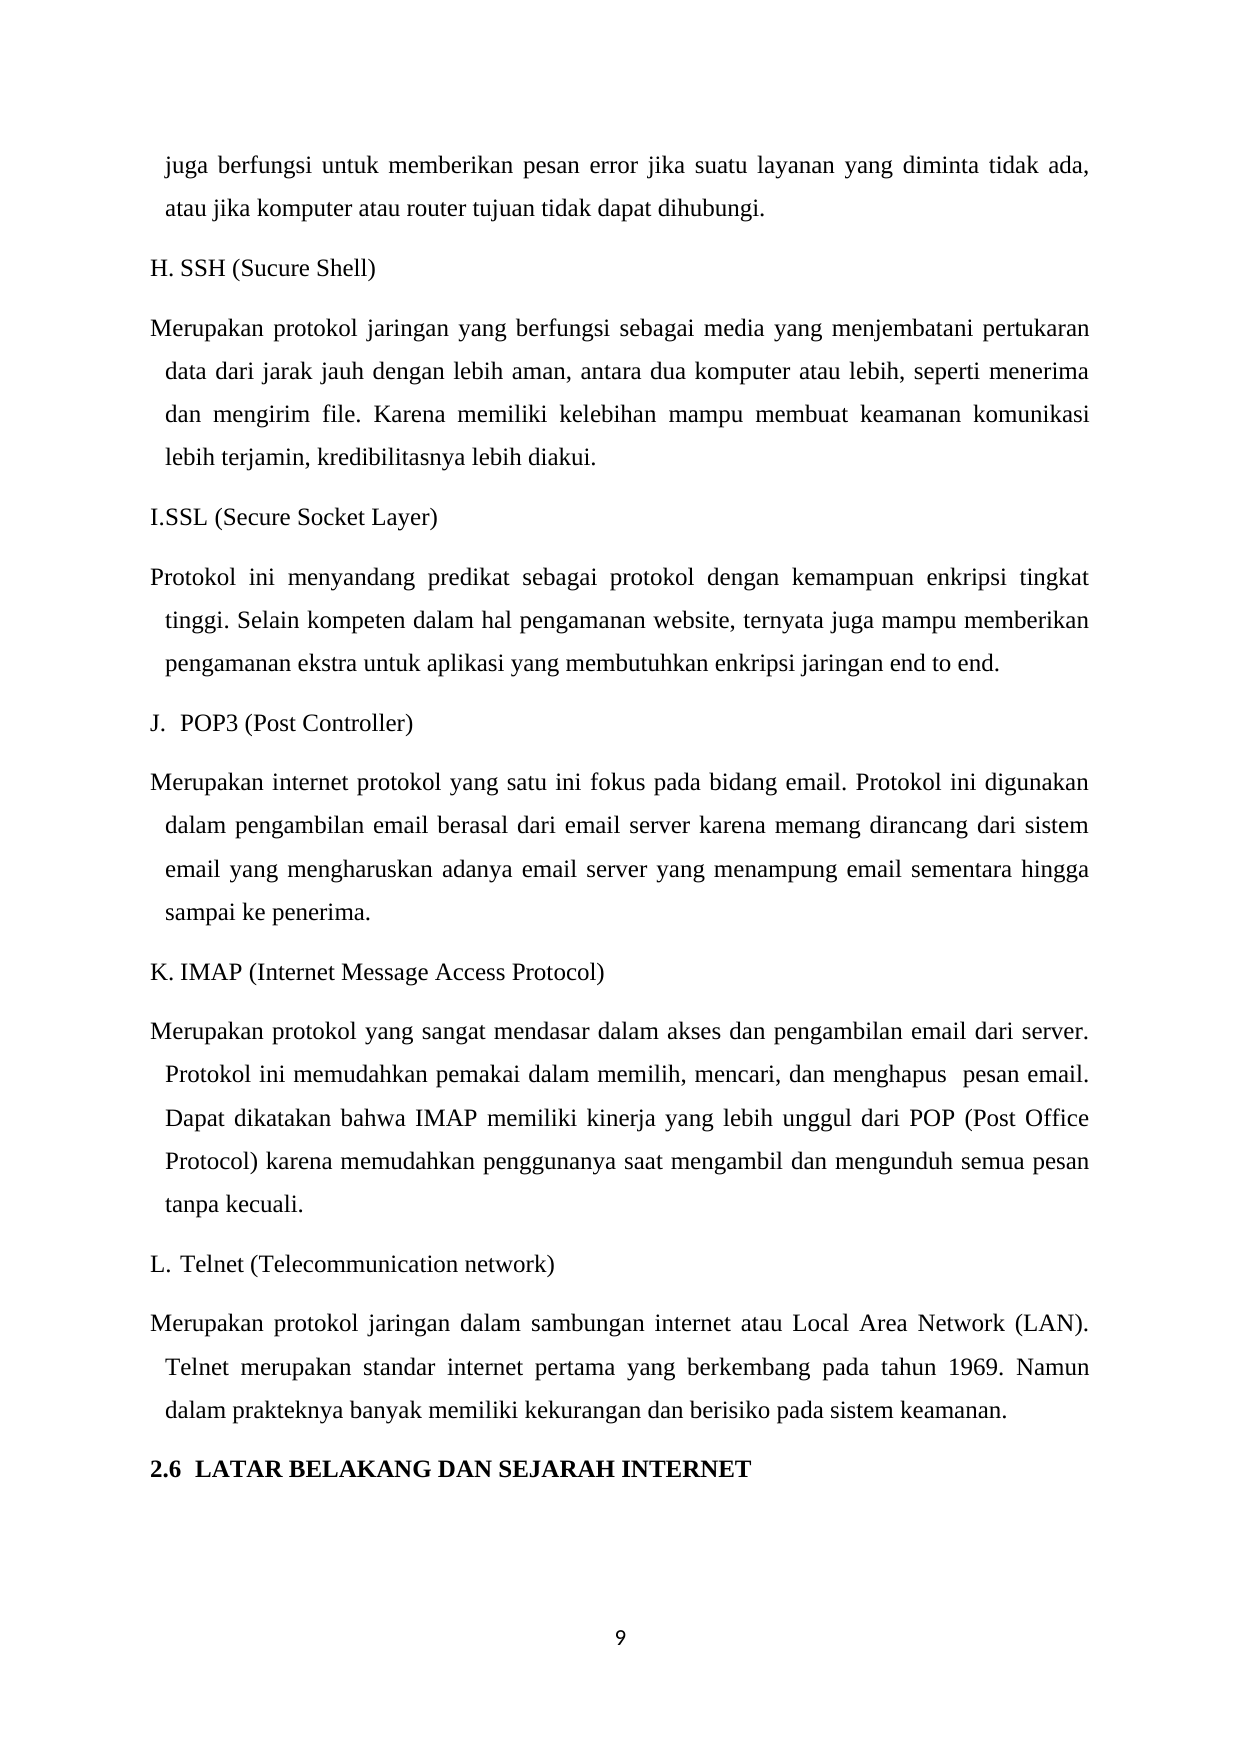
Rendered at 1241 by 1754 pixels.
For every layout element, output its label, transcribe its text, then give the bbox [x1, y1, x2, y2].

text Merupakan internet protokol yang satu ini fokus pada bidang email. Protokol ini digunakan dalam pengambilan email berasal dari email server karena memang dirancang dari sistem email yang mengharuskan adanya email server yang menampung email sementara hingga sampai ke penerima. [150, 767, 1090, 926]
list Telnet (Telecommunication network) [150, 1249, 1090, 1277]
text Protokol ini menyandang predikat sebagai protokol dengan kemampuan enkripsi tingkat tinggi. Selain kompeten dalam hal pengamanan website, ternyata juga mampu memberikan pengamanan ekstra untuk aplikasi yang membutuhkan enkripsi jaringan end to end. [150, 562, 1090, 677]
list SSL (Secure Socket Layer) [150, 502, 1090, 531]
list IMAP (Internet Message Access Protocol) [150, 957, 1090, 985]
list POP3 (Post Controller) [150, 708, 1090, 736]
list LATAR BELAKANG DAN SEJARAH INTERNET [150, 1454, 1090, 1483]
text Merupakan protokol jaringan yang berfungsi sebagai media yang menjembatani pertukaran data dari jarak jauh dengan lebih aman, antara dua komputer atau lebih, seperti menerima dan mengirim file. Karena memiliki kelebihan mampu membuat keamanan komunikasi lebih terjamin, kredibilitasnya lebih diakui. [150, 313, 1090, 471]
text Merupakan protokol jaringan dalam sambungan internet atau Local Area Network (LAN). Telnet merupakan standar internet pertama yang berkembang pada tahun 1969. Namun dalam prakteknya banyak memiliki kekurangan dan berisiko pada sistem keamanan. [150, 1308, 1090, 1423]
list SSH (Sucure Shell) [150, 253, 1090, 282]
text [150, 150, 1090, 222]
text Merupakan protokol yang sangat mendasar dalam akses dan pengambilan email dari server. Protokol ini memudahkan pemakai dalam memilih, mencari, dan menghapus pesan email. Dapat dikatakan bahwa IMAP memiliki kinerja yang lebih unggul dari POP (Post Office Protocol) karena memudahkan penggunanya saat mengambil dan mengunduh semua pesan tanpa kecuali. [150, 1016, 1090, 1218]
